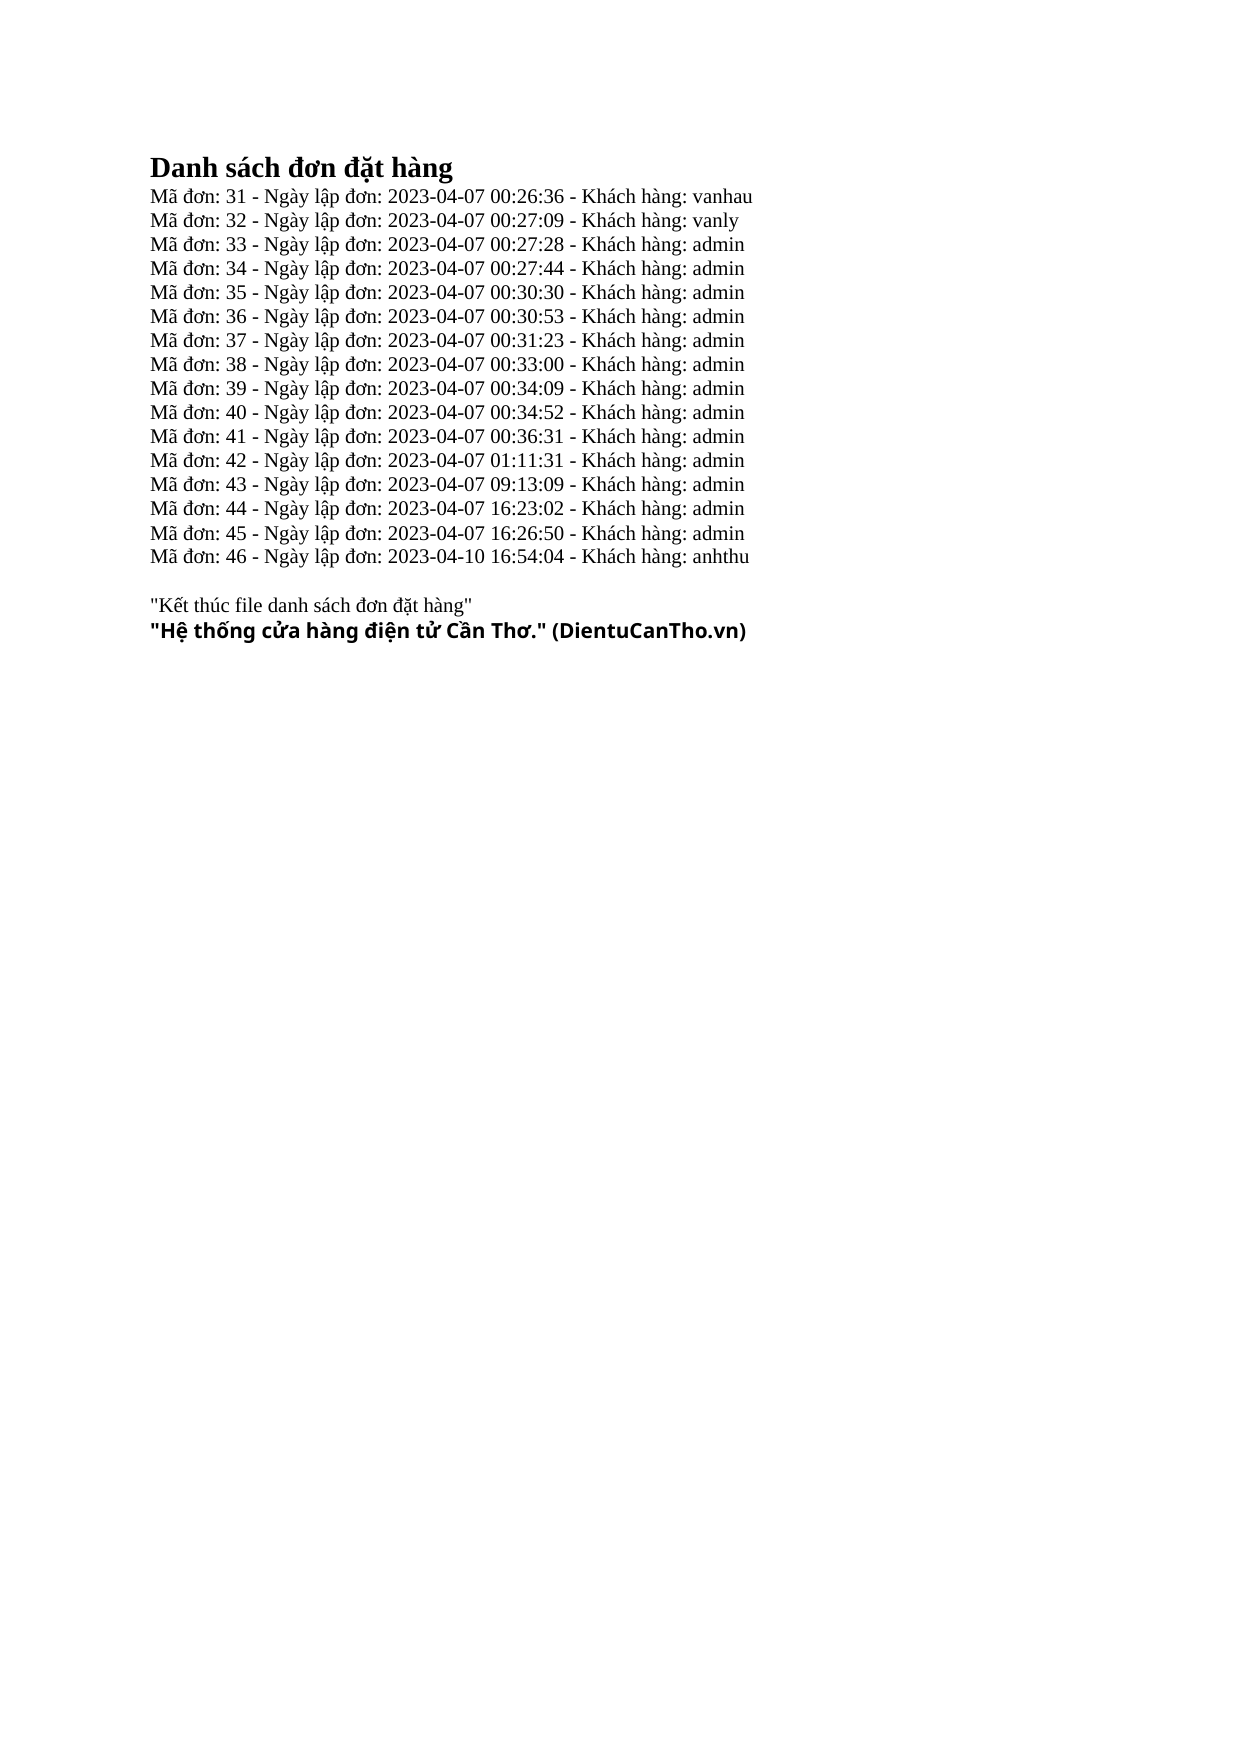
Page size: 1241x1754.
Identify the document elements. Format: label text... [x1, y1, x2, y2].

text Mã đơn: 46 - Ngày lập đơn: 2023-04-10 16:54:04 - Khách hàng: anhthu [150, 544, 1090, 568]
text Mã đơn: 41 - Ngày lập đơn: 2023-04-07 00:36:31 - Khách hàng: admin [150, 424, 1090, 448]
text Mã đơn: 33 - Ngày lập đơn: 2023-04-07 00:27:28 - Khách hàng: admin [150, 232, 1090, 256]
text Mã đơn: 43 - Ngày lập đơn: 2023-04-07 09:13:09 - Khách hàng: admin [150, 472, 1090, 496]
text Mã đơn: 31 - Ngày lập đơn: 2023-04-07 00:26:36 - Khách hàng: vanhau [150, 183, 1090, 208]
text Mã đơn: 34 - Ngày lập đơn: 2023-04-07 00:27:44 - Khách hàng: admin [150, 256, 1090, 280]
text Mã đơn: 37 - Ngày lập đơn: 2023-04-07 00:31:23 - Khách hàng: admin [150, 328, 1090, 352]
text Mã đơn: 35 - Ngày lập đơn: 2023-04-07 00:30:30 - Khách hàng: admin [150, 280, 1090, 304]
text Mã đơn: 42 - Ngày lập đơn: 2023-04-07 01:11:31 - Khách hàng: admin [150, 448, 1090, 472]
text Danh sách đơn đặt hàng [150, 150, 1090, 183]
text "Hệ thống cửa hàng điện tử Cần Thơ." (DientuCanTho.vn) [150, 617, 1090, 645]
text Mã đơn: 32 - Ngày lập đơn: 2023-04-07 00:27:09 - Khách hàng: vanly [150, 208, 1090, 232]
text Mã đơn: 40 - Ngày lập đơn: 2023-04-07 00:34:52 - Khách hàng: admin [150, 400, 1090, 424]
text Mã đơn: 38 - Ngày lập đơn: 2023-04-07 00:33:00 - Khách hàng: admin [150, 352, 1090, 376]
text Mã đơn: 44 - Ngày lập đơn: 2023-04-07 16:23:02 - Khách hàng: admin [150, 496, 1090, 520]
text Mã đơn: 36 - Ngày lập đơn: 2023-04-07 00:30:53 - Khách hàng: admin [150, 304, 1090, 328]
text "Kết thúc file danh sách đơn đặt hàng" [150, 592, 1090, 617]
text Mã đơn: 39 - Ngày lập đơn: 2023-04-07 00:34:09 - Khách hàng: admin [150, 376, 1090, 400]
text Mã đơn: 45 - Ngày lập đơn: 2023-04-07 16:26:50 - Khách hàng: admin [150, 520, 1090, 544]
